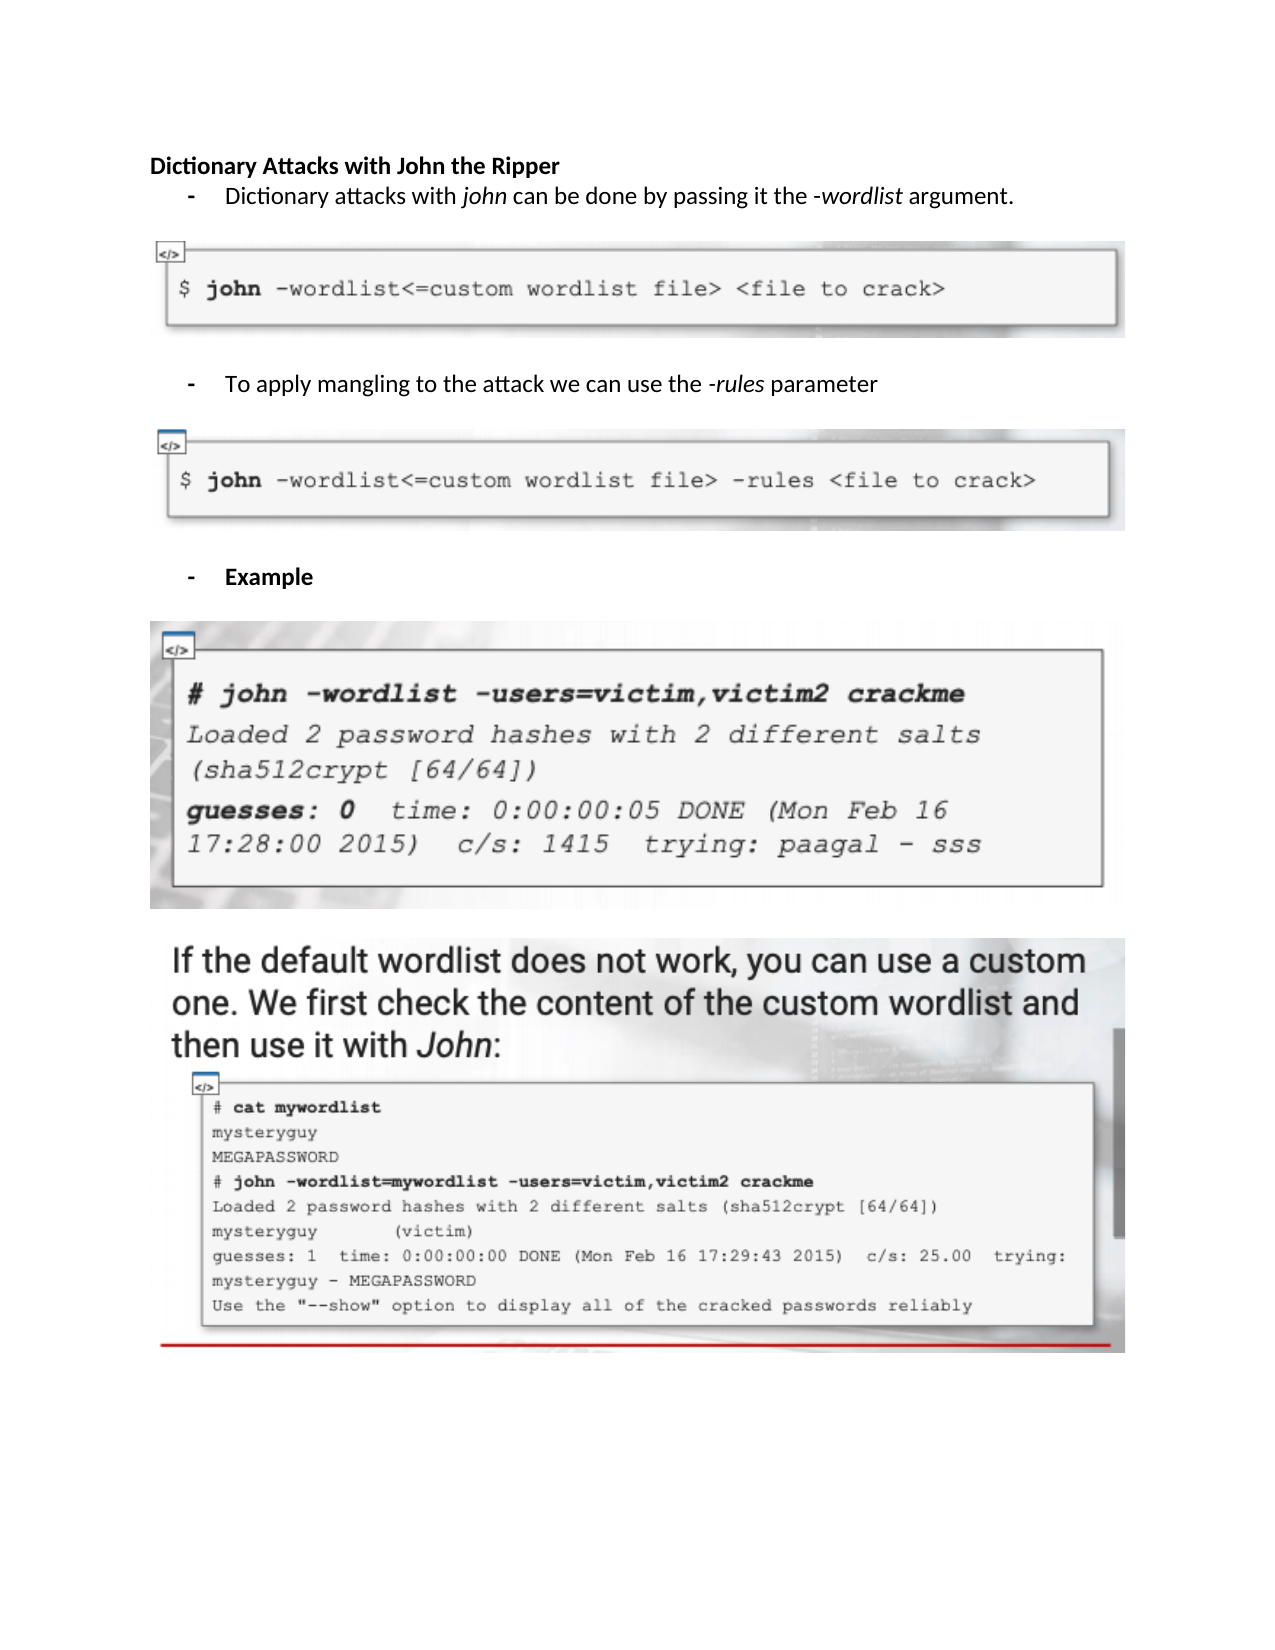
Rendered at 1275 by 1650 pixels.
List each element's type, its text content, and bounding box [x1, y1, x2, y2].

list Dictionary attacks with john can be done by passing it the -wordlist argument. [187, 181, 1125, 211]
picture [150, 241, 1125, 338]
picture [150, 938, 1125, 1353]
picture [150, 429, 1125, 531]
list To apply mangling to the attack we can use the -rules parameter [187, 368, 1125, 398]
text Dictionary Attacks with John the Ripper [150, 150, 1125, 181]
list Example [187, 561, 1125, 591]
picture [150, 621, 1125, 909]
